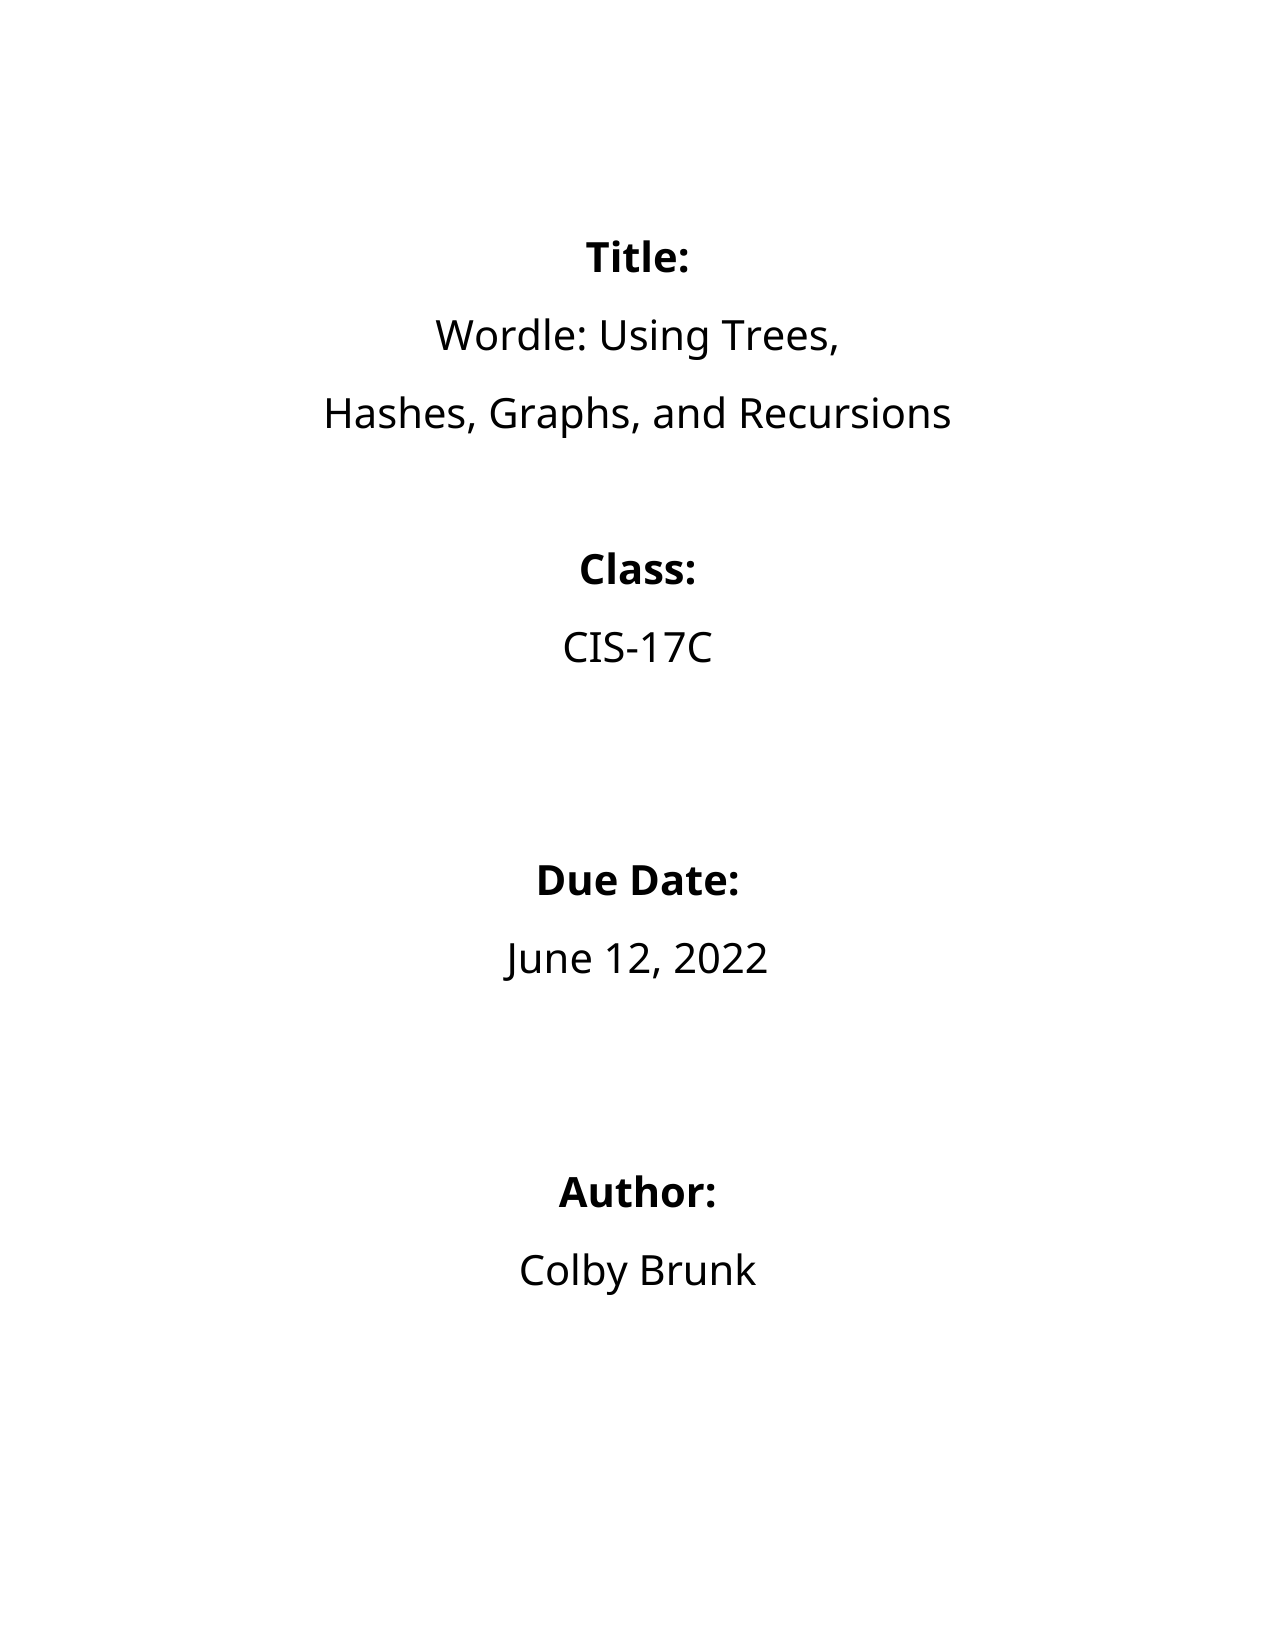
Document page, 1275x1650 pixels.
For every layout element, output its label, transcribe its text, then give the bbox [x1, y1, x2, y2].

text Wordle: Using Trees, [150, 306, 1125, 363]
text Hashes, Graphs, and Recursions [150, 384, 1125, 441]
text June 12, 2022 [150, 929, 1125, 986]
text Class: [150, 539, 1125, 596]
text Colby Brunk [150, 1241, 1125, 1298]
text Due Date: [150, 851, 1125, 908]
text Title: [150, 228, 1125, 285]
text CIS-17C [150, 617, 1125, 674]
text Author: [150, 1163, 1125, 1220]
